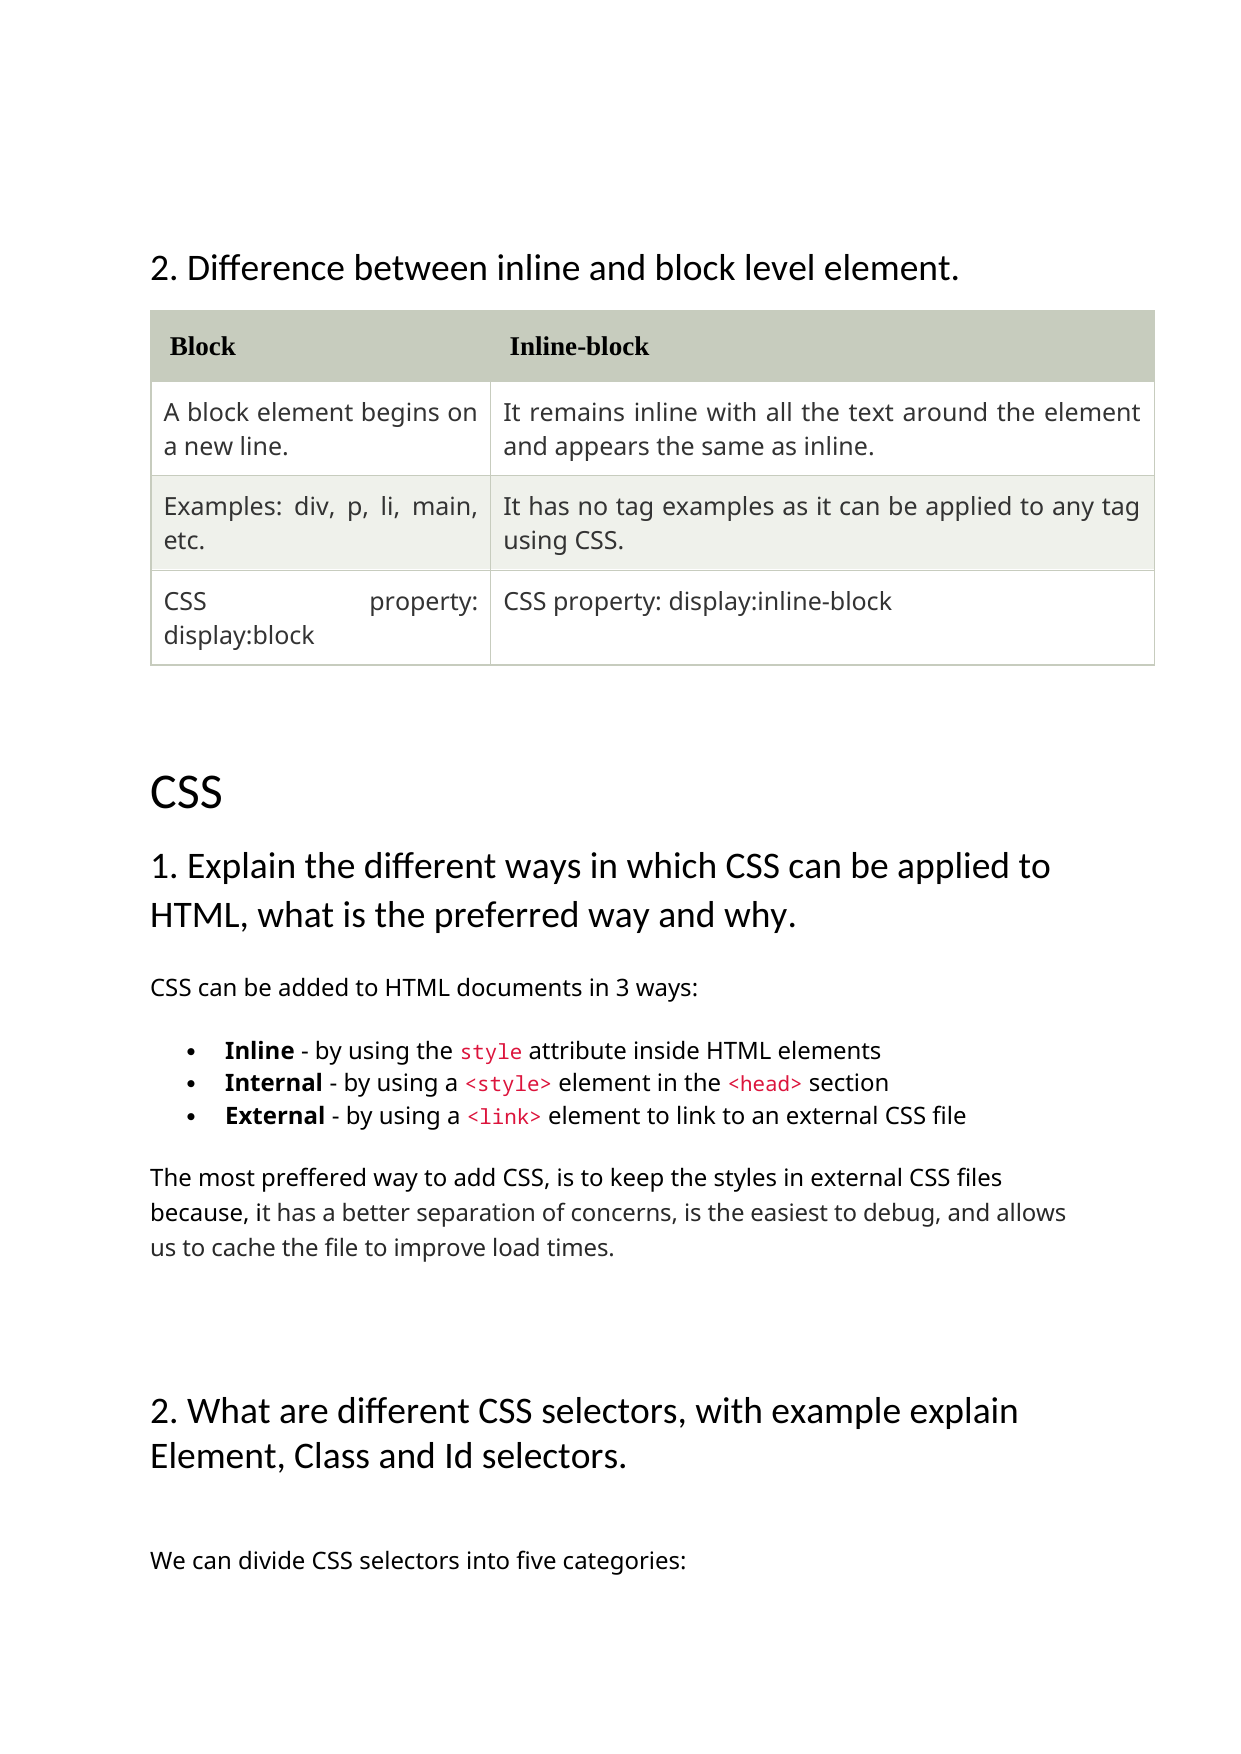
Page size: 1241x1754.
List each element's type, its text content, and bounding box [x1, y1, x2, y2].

list Inline - by using the style attribute inside HTML elements [187, 1033, 1090, 1066]
table_cell A block element begins on a new line. [152, 382, 490, 475]
text 2. Difference between inline and block level element. [150, 244, 1090, 289]
table_cell CSS property: display:block [152, 571, 490, 664]
text CSS [150, 759, 1090, 821]
table_cell CSS property: display:inline-block [491, 571, 1154, 664]
table_header Block [152, 312, 491, 380]
text 1. Explain the different ways in which CSS can be applied to HTML, what is the preferred way and why. [150, 842, 1090, 937]
text CSS can be added to HTML documents in 3 ways: [150, 971, 1090, 1003]
text 2. What are different CSS selectors, with example explain Element, Class and Id selectors. [150, 1387, 1090, 1478]
table_cell Examples: div, p, li, main, etc. [152, 476, 490, 569]
table_cell It has no tag examples as it can be applied to any tag using CSS. [491, 476, 1154, 569]
text We can divide CSS selectors into five categories: [150, 1543, 1090, 1576]
text The most preffered way to add CSS, is to keep the styles in external CSS files because, it has a better separation of concerns, is the easiest to debug, and allows us to cache the file to improve load times. [150, 1161, 1090, 1263]
table_cell It remains inline with all the text around the element and appears the same as inline. [491, 382, 1154, 475]
list External - by using a <link> element to link to an external CSS file [187, 1099, 1090, 1131]
list Internal - by using a <style> element in the <head> section [187, 1066, 1090, 1099]
table_header Inline-block [491, 312, 1154, 380]
